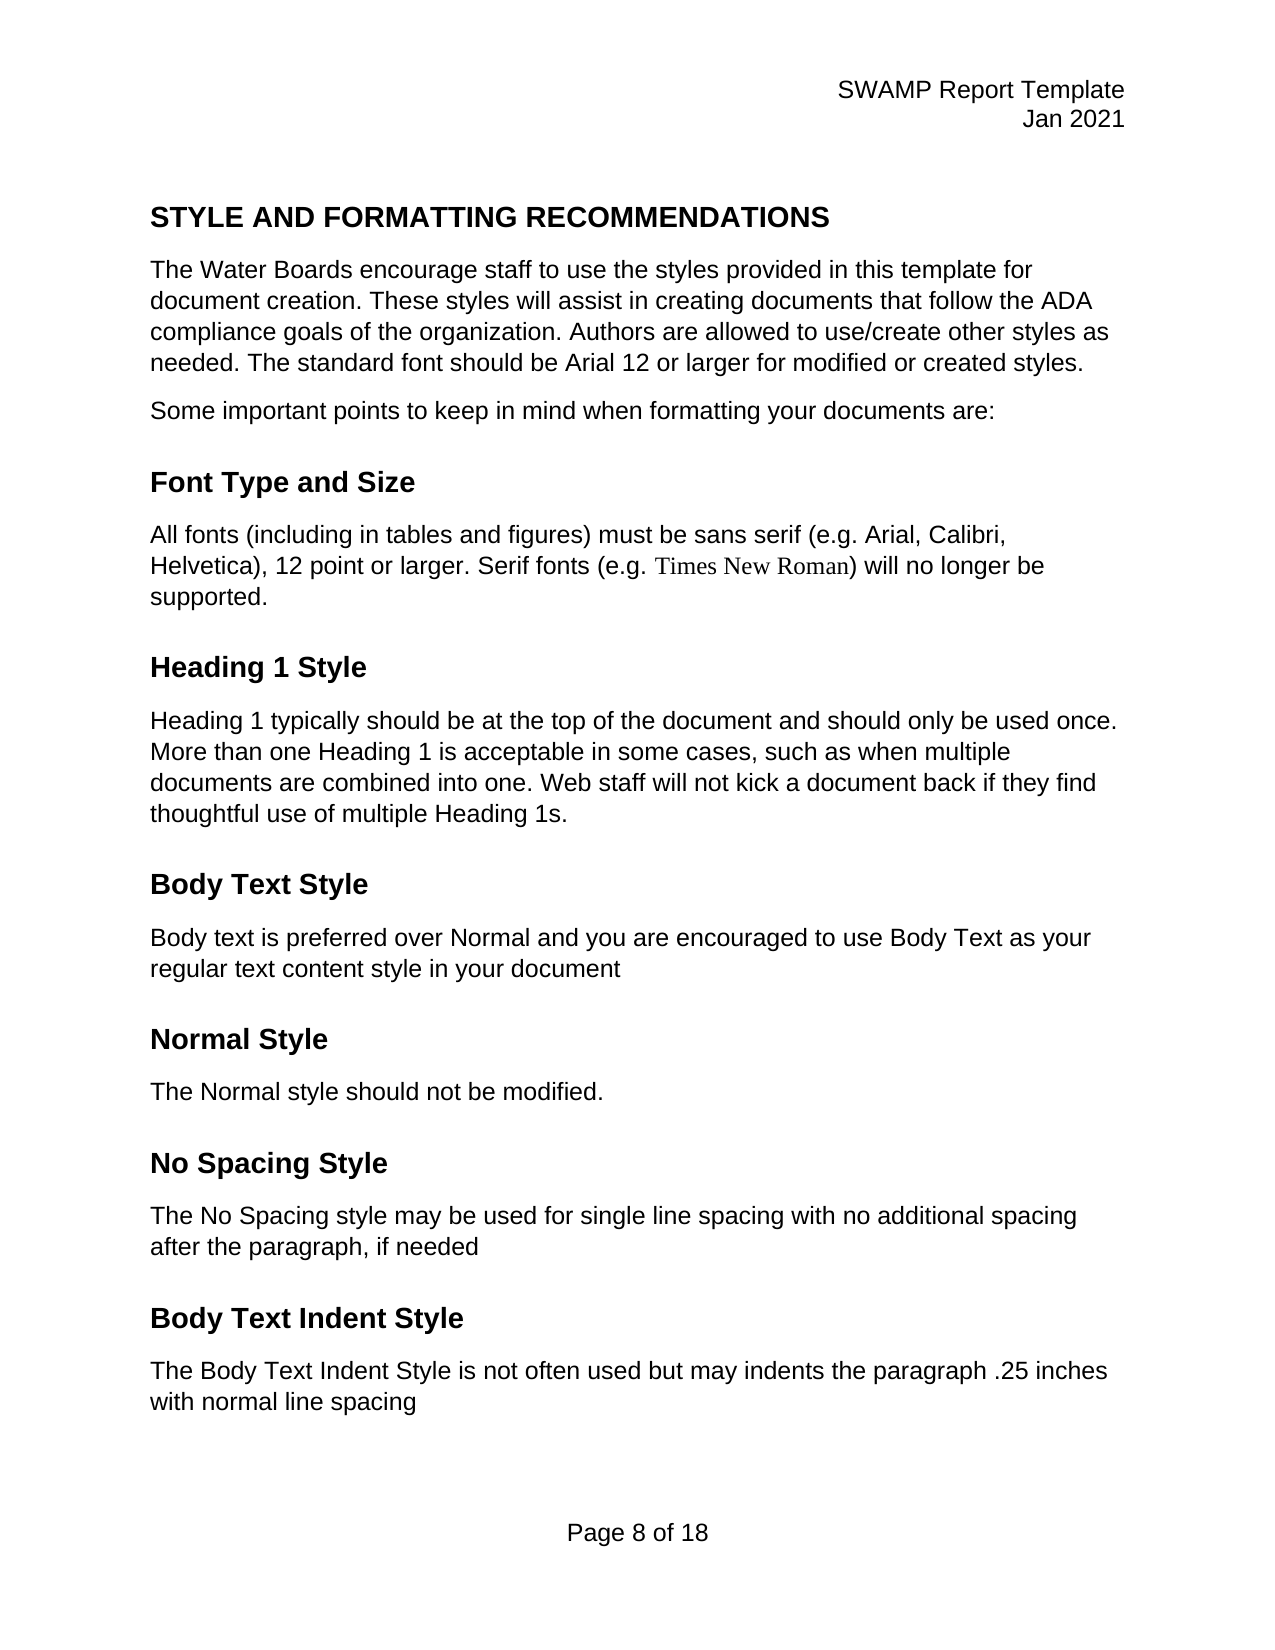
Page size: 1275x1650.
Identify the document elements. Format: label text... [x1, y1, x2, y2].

text Heading 1 typically should be at the top of the document and should only be used once. More than one Heading 1 is acceptable in some cases, such as when multiple documents are combined into one. Web staff will not kick a document back if they find thoughtful use of multiple Heading 1s. [150, 706, 1125, 828]
text Body text is preferred over Normal and you are encouraged to use Body Text as your regular text content style in your document [150, 923, 1125, 982]
text All fonts (including in tables and figures) must be sans serif (e.g. Arial, Calibri, Helvetica), 12 point or larger. Serif fonts (e.g. Times New Roman) will no longer be supported. [150, 520, 1125, 611]
subtitle Heading 1 Style [150, 651, 1125, 684]
subtitle Font Type and Size [150, 464, 1125, 498]
text The Normal style should not be modified. [150, 1077, 1125, 1106]
subtitle No Spacing Style [150, 1146, 1125, 1179]
subtitle Style and Formatting Recommendations [150, 200, 1125, 233]
subtitle Normal Style [150, 1022, 1125, 1056]
subtitle Body Text Indent Style [150, 1301, 1125, 1334]
text The Water Boards encourage staff to use the styles provided in this template for document creation. These styles will assist in creating documents that follow the ADA compliance goals of the organization. Authors are allowed to use/create other styles as needed. The standard font should be Arial 12 or larger for modified or created styles. [150, 255, 1125, 377]
text Some important points to keep in mind when formatting your documents are: [150, 396, 1125, 425]
subtitle Body Text Style [150, 867, 1125, 901]
text The No Spacing style may be used for single line spacing with no additional spacing after the paragraph, if needed [150, 1201, 1125, 1261]
text The Body Text Indent Style is not often used but may indents the paragraph .25 inches with normal line spacing [150, 1356, 1125, 1416]
